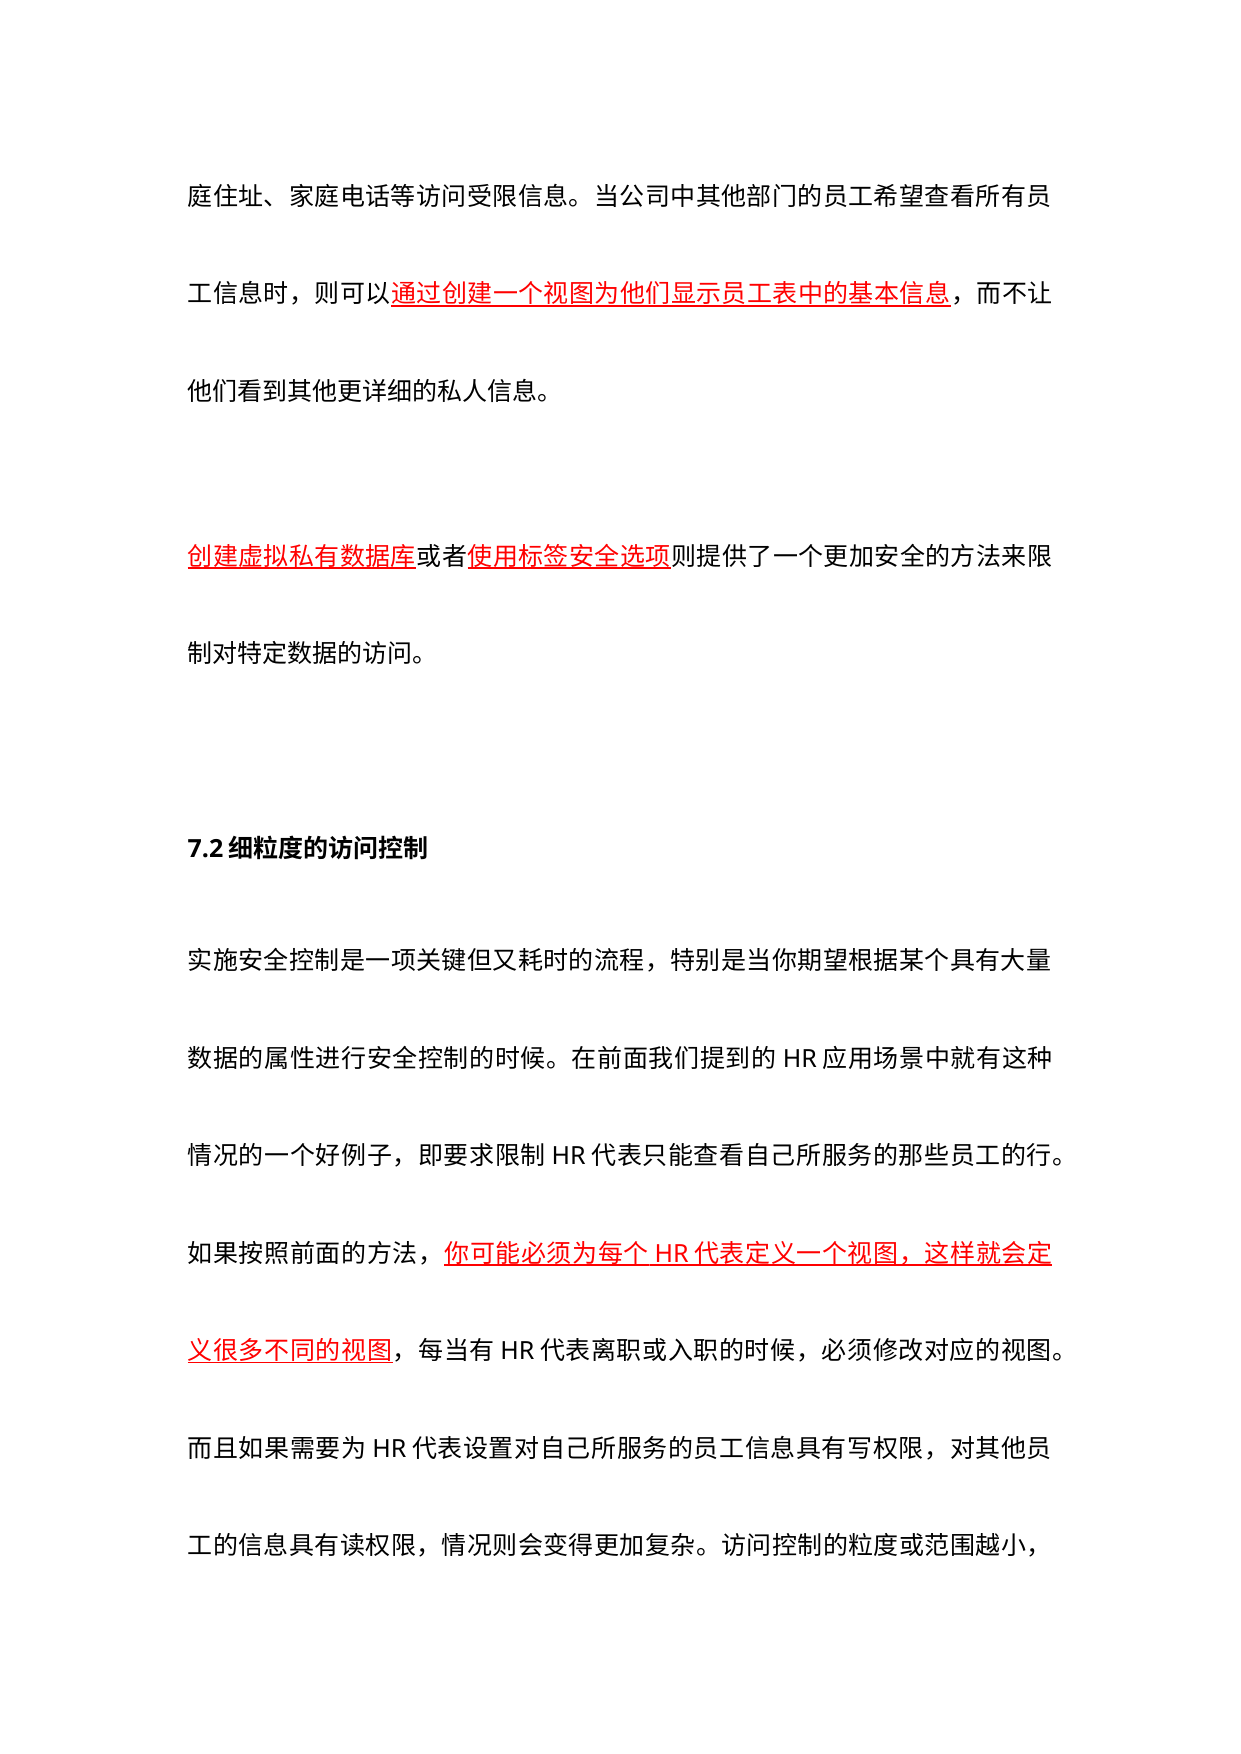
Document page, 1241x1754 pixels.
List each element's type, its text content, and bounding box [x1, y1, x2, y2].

text 创建虚拟私有数据库或者使用标签安全选项则提供了一个更加安全的方法来限制对特定数据的访问。 [187, 522, 1053, 684]
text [187, 926, 1053, 1576]
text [187, 162, 1053, 422]
subtitle 7.2细粒度的访问控制 [187, 814, 1053, 879]
